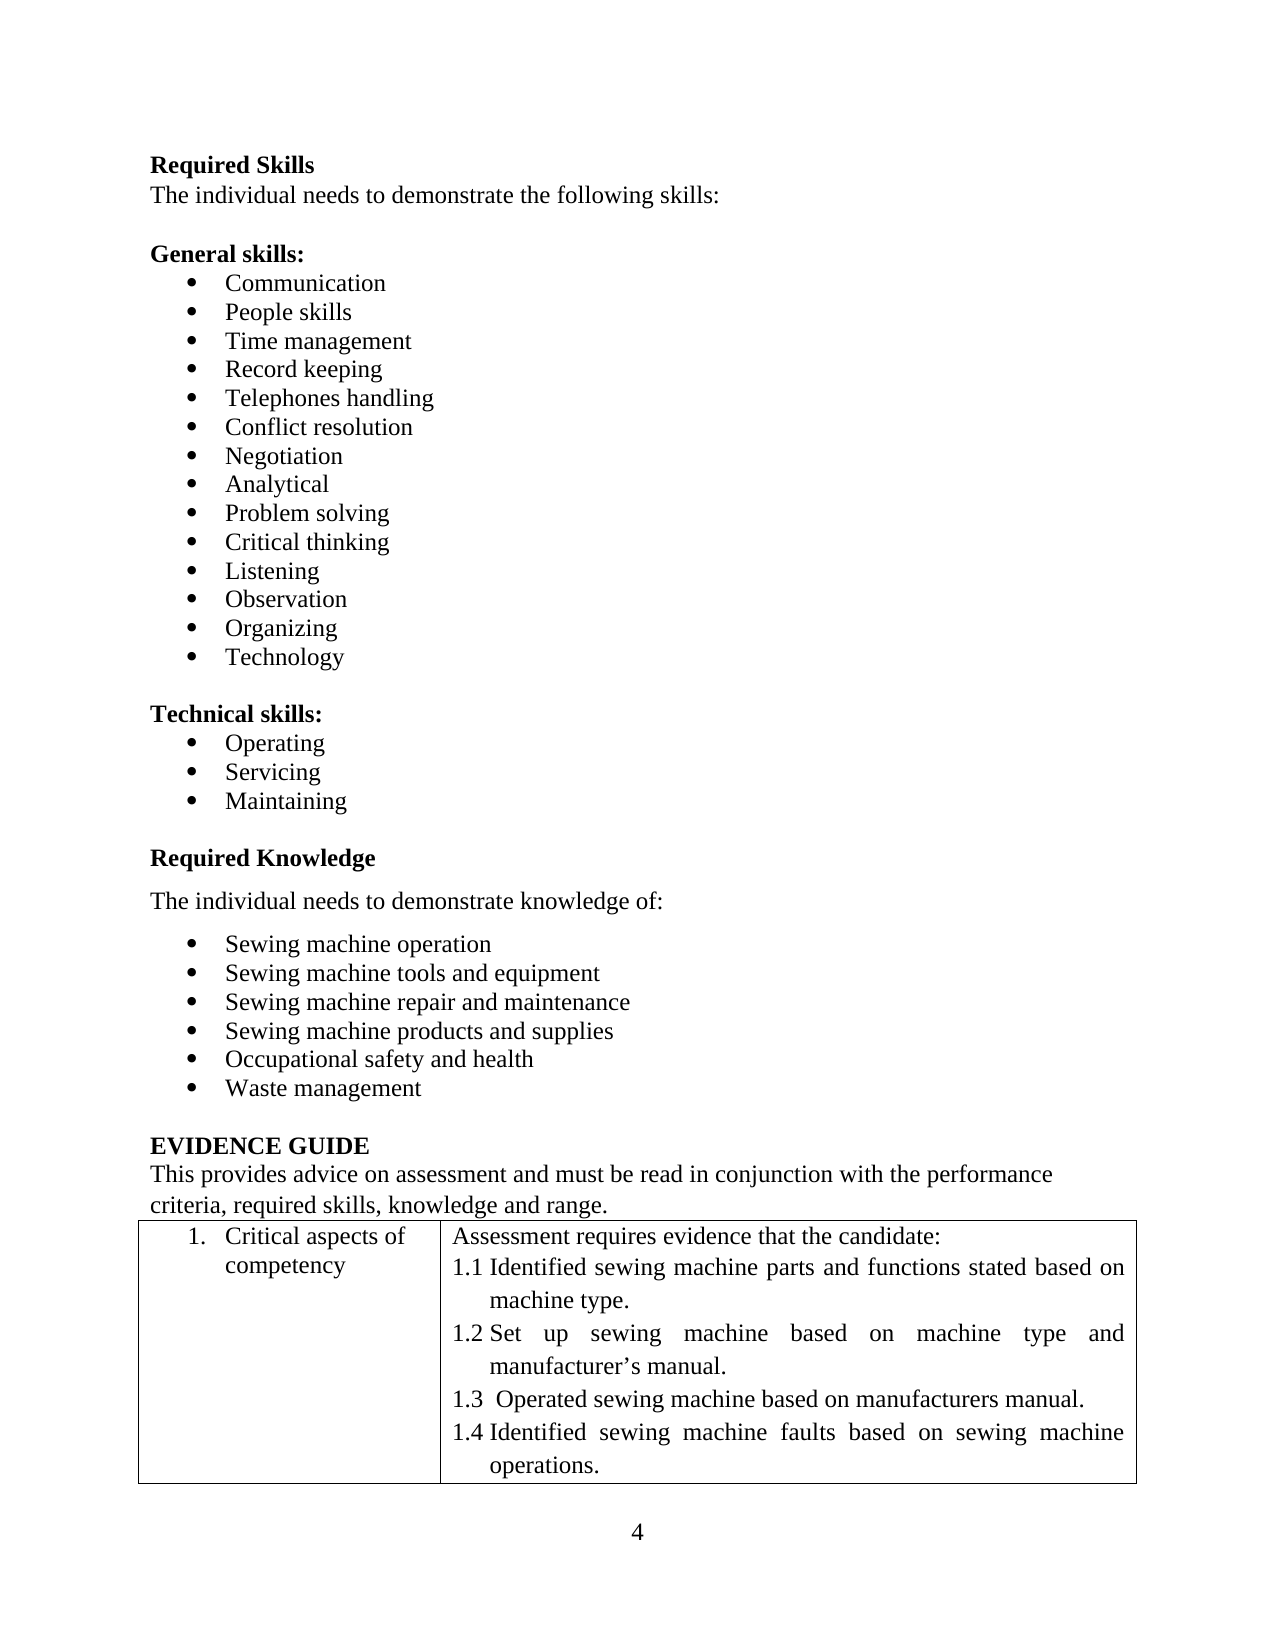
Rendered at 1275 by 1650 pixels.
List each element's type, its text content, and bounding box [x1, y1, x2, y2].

text EVIDENCE GUIDE [150, 1131, 1125, 1159]
list Time management [187, 326, 1125, 354]
text The individual needs to demonstrate knowledge of: [150, 886, 1125, 915]
text General skills: [150, 239, 1125, 268]
list Conflict resolution [187, 412, 1125, 441]
list Technology [187, 642, 1125, 671]
list Problem solving [187, 498, 1125, 527]
text The individual needs to demonstrate the following skills: [150, 180, 1125, 209]
list Analytical [187, 469, 1125, 498]
list Maintaining [187, 786, 1125, 814]
list Record keeping [187, 354, 1125, 383]
list Communication [187, 268, 1125, 297]
list Sewing machine repair and maintenance [187, 987, 1125, 1016]
text Required Knowledge [150, 843, 1125, 872]
list Listening [187, 556, 1125, 584]
list Waste management [187, 1073, 1125, 1102]
text Technical skills: [150, 699, 1125, 728]
list Telephones handling [187, 383, 1125, 412]
list People skills [187, 297, 1125, 326]
list Sewing machine tools and equipment [187, 958, 1125, 987]
list Organizing [187, 613, 1125, 642]
list Servicing [187, 757, 1125, 786]
list Occupational safety and health [187, 1044, 1125, 1073]
text This provides advice on assessment and must be read in conjunction with the performance criteria, required skills, knowledge and range. [150, 1159, 1125, 1219]
text Required Skills [150, 150, 1125, 179]
list Operating [187, 728, 1125, 757]
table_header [139, 1221, 440, 1483]
list Sewing machine operation [187, 929, 1125, 958]
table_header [441, 1221, 1136, 1483]
list Negotiation [187, 441, 1125, 469]
list Observation [187, 584, 1125, 613]
list Critical thinking [187, 527, 1125, 556]
list Sewing machine products and supplies [187, 1016, 1125, 1044]
